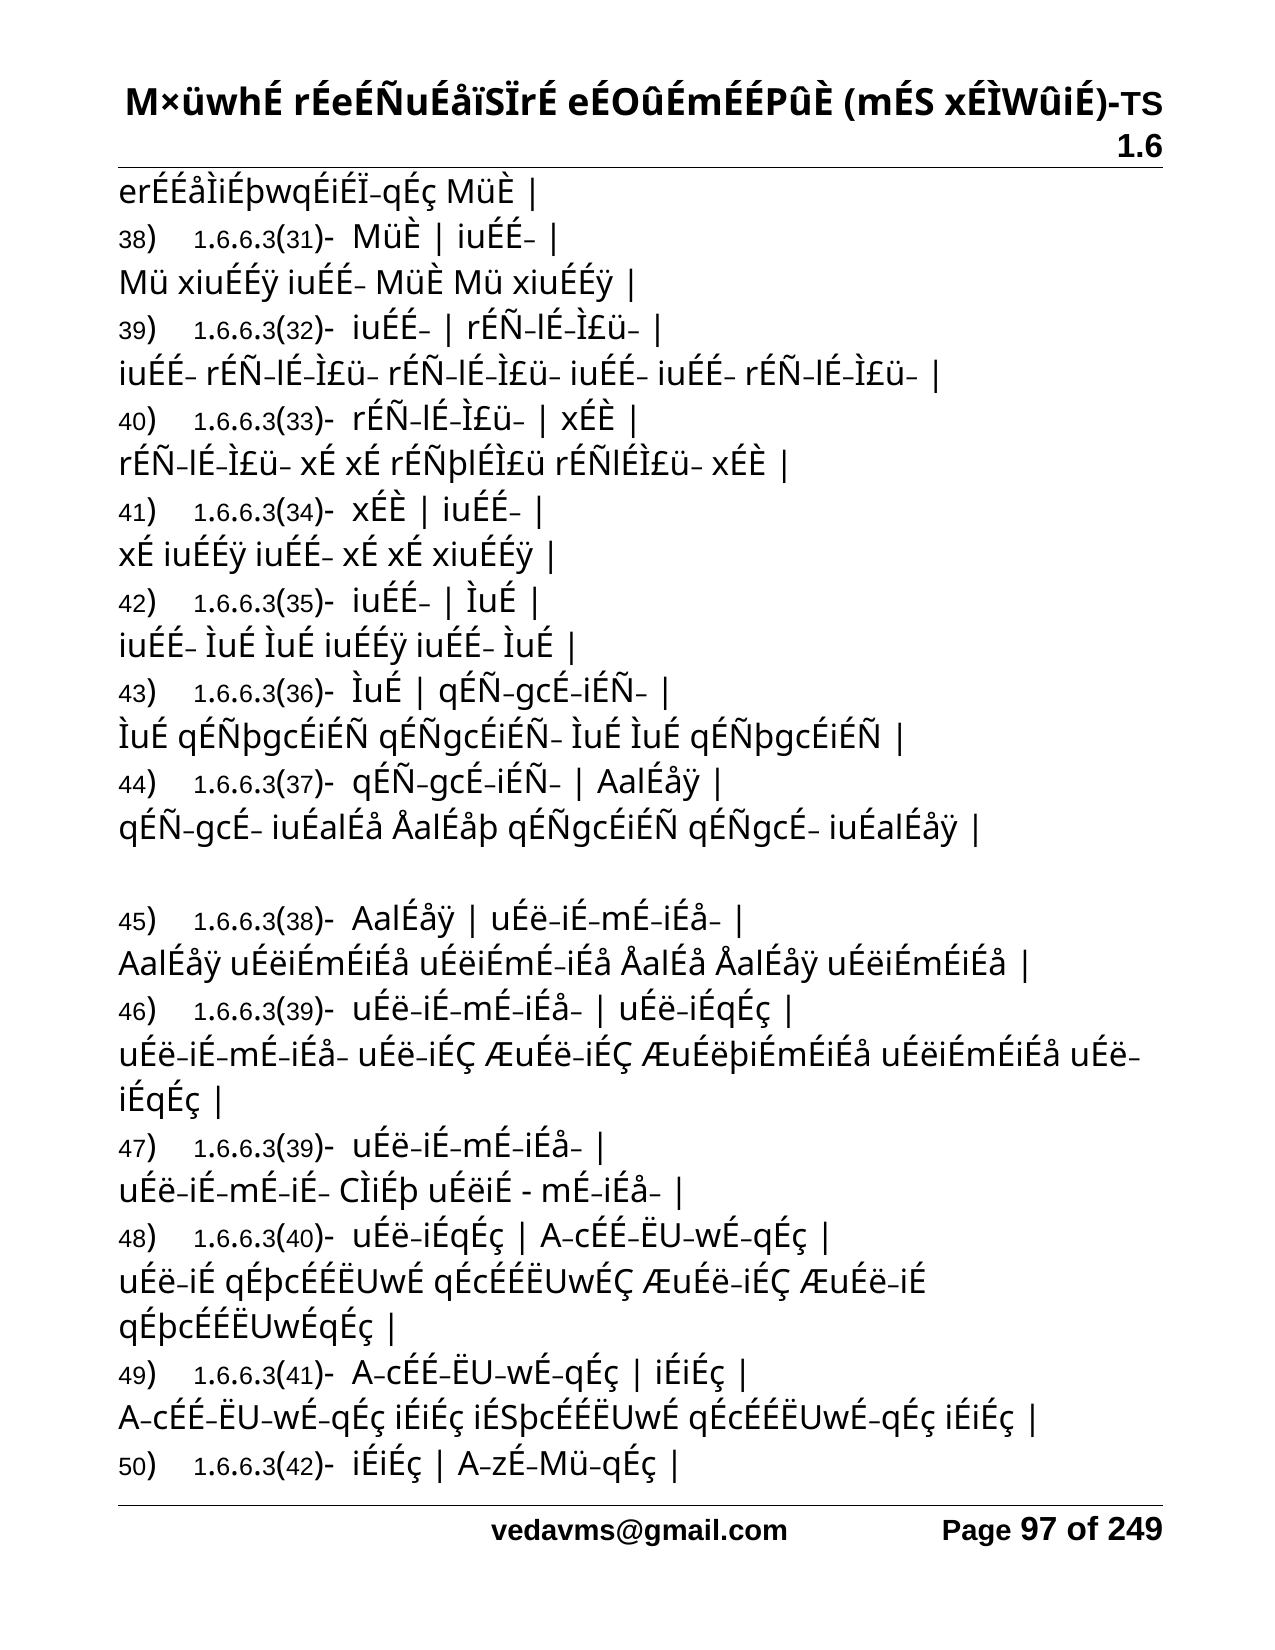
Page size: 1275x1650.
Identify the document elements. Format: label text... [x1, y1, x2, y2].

text uÉë–iÉ–mÉ–iÉå– uÉë–iÉÇ ÆuÉë–iÉÇ ÆuÉëþiÉmÉiÉå uÉëiÉmÉiÉå uÉë–iÉqÉç | [118, 1031, 1163, 1121]
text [118, 168, 1163, 213]
text xÉ iuÉÉÿ iuÉÉ– xÉ xÉ xiuÉÉÿ | [118, 531, 1163, 576]
text iuÉÉ– rÉÑ–lÉ–Ì£ü– rÉÑ–lÉ–Ì£ü– iuÉÉ– iuÉÉ– rÉÑ–lÉ–Ì£ü– | [118, 349, 1163, 395]
text 39) 1.6.6.3(32)- iuÉÉ– | rÉÑ–lÉ–Ì£ü– | [118, 304, 1163, 349]
text 48) 1.6.6.3(40)- uÉë–iÉqÉç | A–cÉÉ–ËU–wÉ–qÉç | [118, 1212, 1163, 1258]
text 42) 1.6.6.3(35)- iuÉÉ– | ÌuÉ | [118, 576, 1163, 622]
text 45) 1.6.6.3(38)- AalÉåÿ | uÉë–iÉ–mÉ–iÉå– | [118, 894, 1163, 940]
text 44) 1.6.6.3(37)- qÉÑ–gcÉ–iÉÑ– | AalÉåÿ | [118, 758, 1163, 803]
text 46) 1.6.6.3(39)- uÉë–iÉ–mÉ–iÉå– | uÉë–iÉqÉç | [118, 985, 1163, 1031]
text uÉë–iÉ–mÉ–iÉ– CÌiÉþ uÉëiÉ - mÉ–iÉå– | [118, 1167, 1163, 1212]
text 49) 1.6.6.3(41)- A–cÉÉ–ËU–wÉ–qÉç | iÉiÉç | [118, 1348, 1163, 1394]
text iuÉÉ– ÌuÉ ÌuÉ iuÉÉÿ iuÉÉ– ÌuÉ | [118, 622, 1163, 667]
text AalÉåÿ uÉëiÉmÉiÉå uÉëiÉmÉ–iÉå ÅalÉå ÅalÉåÿ uÉëiÉmÉiÉå | [118, 940, 1163, 985]
text 41) 1.6.6.3(34)- xÉÈ | iuÉÉ– | [118, 486, 1163, 531]
text Mü xiuÉÉÿ iuÉÉ– MüÈ Mü xiuÉÉÿ | [118, 258, 1163, 304]
text 47) 1.6.6.3(39)- uÉë–iÉ–mÉ–iÉå– | [118, 1121, 1163, 1167]
text 38) 1.6.6.3(31)- MüÈ | iuÉÉ– | [118, 213, 1163, 258]
text 43) 1.6.6.3(36)- ÌuÉ | qÉÑ–gcÉ–iÉÑ– | [118, 667, 1163, 713]
text ÌuÉ qÉÑþgcÉiÉÑ qÉÑgcÉiÉÑ– ÌuÉ ÌuÉ qÉÑþgcÉiÉÑ | [118, 713, 1163, 758]
text uÉë–iÉ qÉþcÉÉËUwÉ qÉcÉÉËUwÉÇ ÆuÉë–iÉÇ ÆuÉë–iÉ qÉþcÉÉËUwÉqÉç | [118, 1258, 1163, 1348]
text 40) 1.6.6.3(33)- rÉÑ–lÉ–Ì£ü– | xÉÈ | [118, 395, 1163, 440]
text rÉÑ–lÉ–Ì£ü– xÉ xÉ rÉÑþlÉÌ£ü rÉÑlÉÌ£ü– xÉÈ | [118, 440, 1163, 486]
text qÉÑ–gcÉ– iuÉalÉå ÅalÉåþ qÉÑgcÉiÉÑ qÉÑgcÉ– iuÉalÉåÿ | [118, 803, 1163, 849]
text A–cÉÉ–ËU–wÉ–qÉç iÉiÉç iÉSþcÉÉËUwÉ qÉcÉÉËUwÉ–qÉç iÉiÉç | [118, 1394, 1163, 1439]
text 50) 1.6.6.3(42)- iÉiÉç | A–zÉ–Mü–qÉç | [118, 1439, 1163, 1485]
